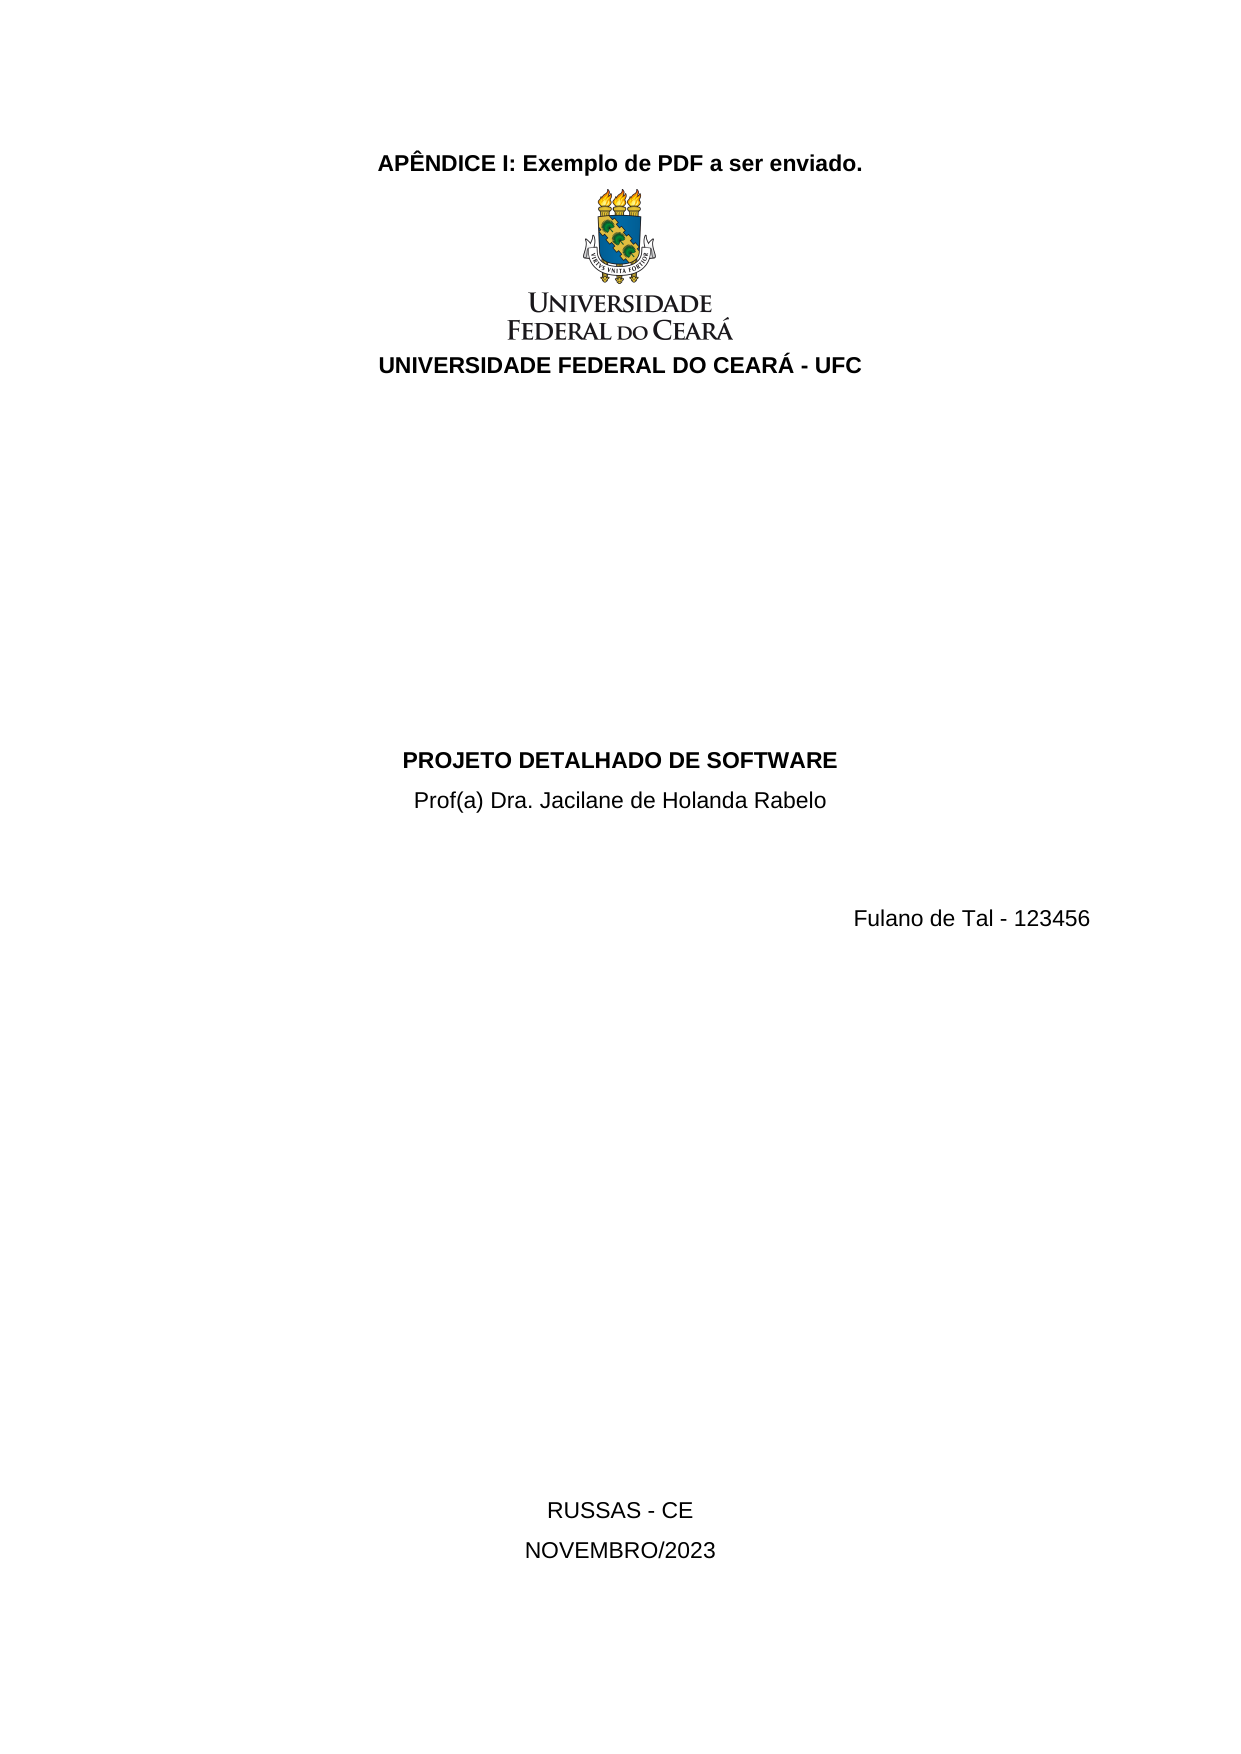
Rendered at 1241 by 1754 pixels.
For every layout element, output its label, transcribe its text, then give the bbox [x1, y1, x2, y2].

text UNIVERSIDADE FEDERAL DO CEARÁ - UFC [150, 352, 1090, 379]
text Prof(a) Dra. Jacilane de Holanda Rabelo [150, 787, 1090, 813]
picture [507, 189, 733, 340]
text Fulano de Tal - 123456 [150, 905, 1090, 931]
text NOVEMBRO/2023 [150, 1537, 1090, 1563]
text RUSSAS - CE [150, 1497, 1090, 1523]
text APÊNDICE I: Exemplo de PDF a ser enviado. [150, 150, 1090, 176]
text PROJETO DETALHADO DE SOFTWARE [150, 747, 1090, 773]
